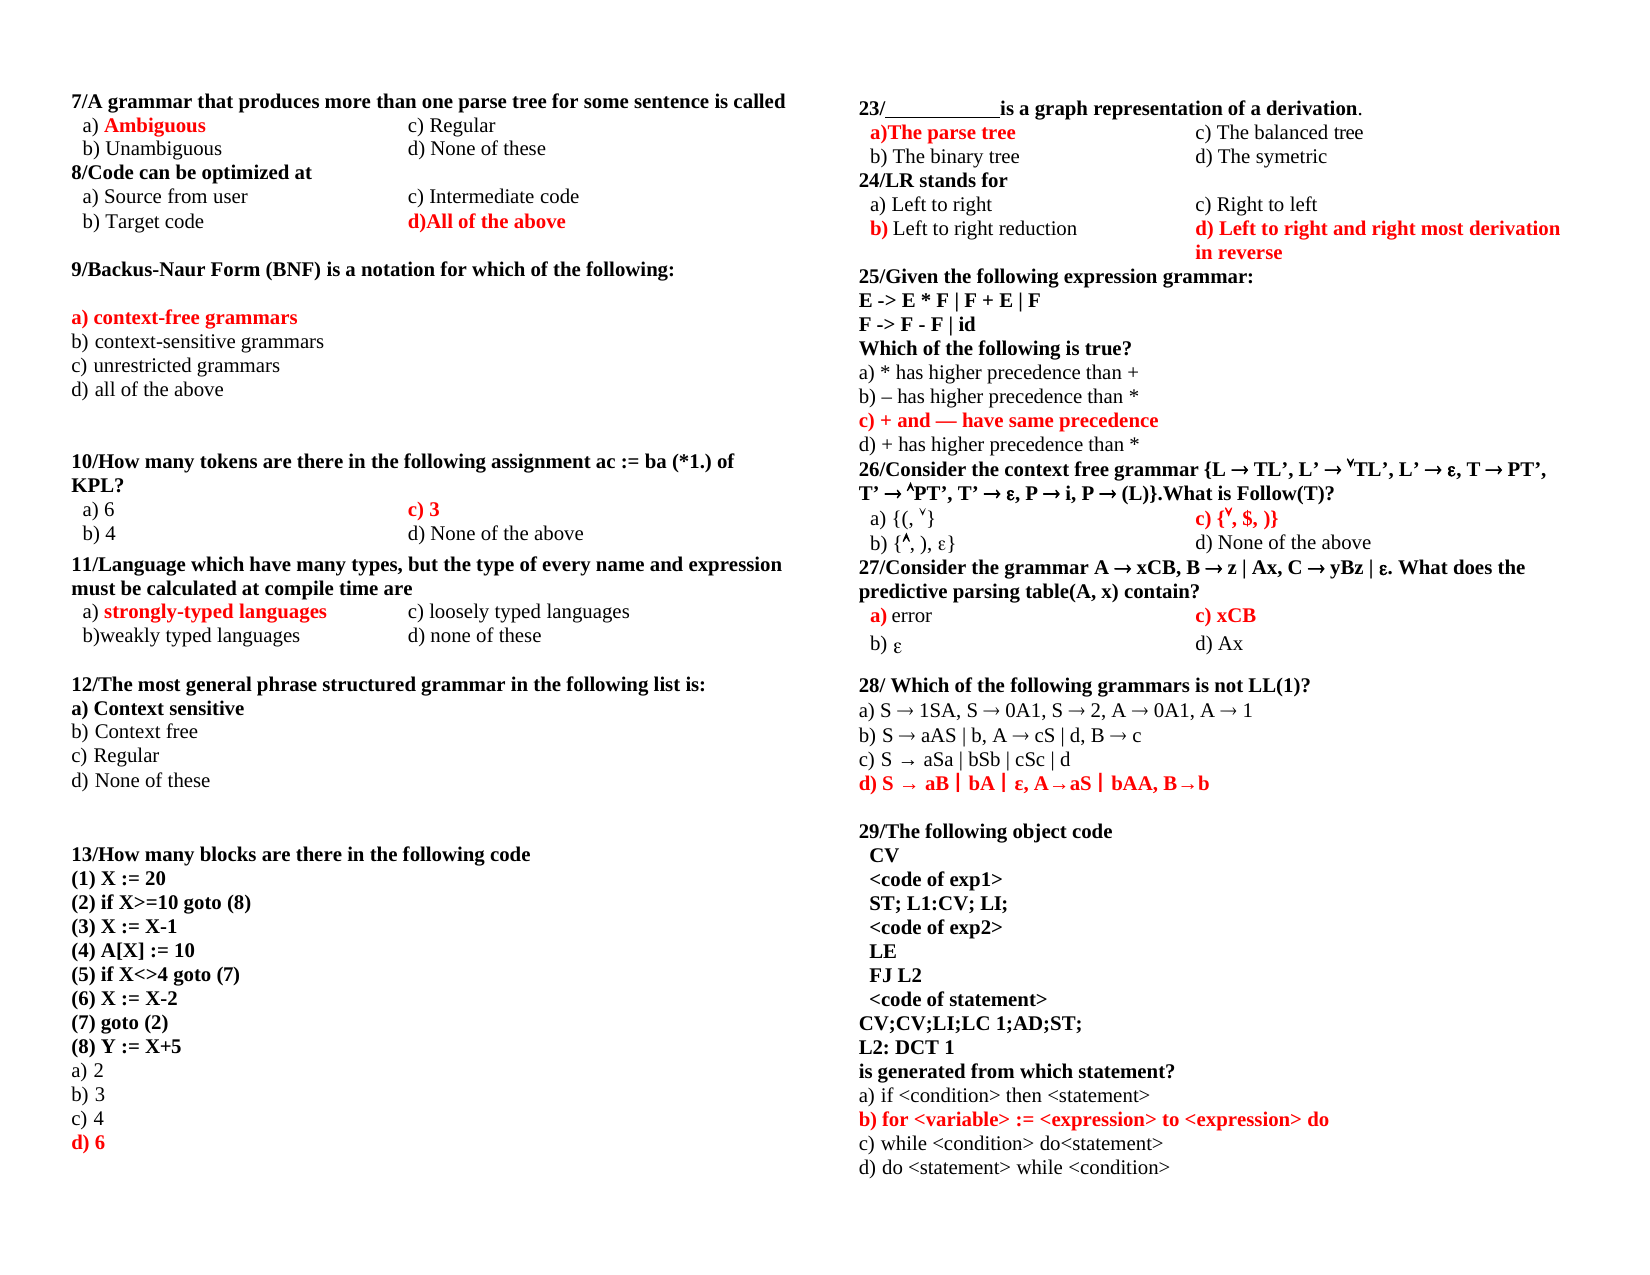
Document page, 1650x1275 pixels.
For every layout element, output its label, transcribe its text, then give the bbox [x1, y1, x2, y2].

subtitle 28/ Which of the following grammars is not LL(1)? [858, 674, 1587, 697]
list 4 d) None of the above [82, 521, 790, 545]
list strongly-typed languages c) loosely typed languages [82, 599, 790, 623]
text <code of statement> CV;CV;LI;LC 1;AD;ST; [858, 987, 1115, 1035]
list 2 [71, 1058, 535, 1082]
list * has higher precedence than + [858, 360, 1587, 384]
list Regular [71, 744, 790, 768]
subtitle 9/Backus-Naur Form (BNF) is a notation for which of the following: [71, 257, 790, 281]
text (4) A[X] := 10 [71, 938, 535, 962]
text is generated from which statement? [858, 1059, 1587, 1083]
subtitle 11/Language which have many types, but the type of every name and expression must be calculated at compile time are [71, 551, 784, 599]
text <code of exp2> LE [869, 915, 1005, 963]
subtitle 7/A grammar that produces more than one parse tree for some sentence is called [71, 88, 790, 113]
list Context sensitive [71, 696, 790, 720]
list 6 c) 3 [82, 497, 790, 521]
subtitle 26/Consider the context free grammar {L  TL’, L’  TL’, L’  , T  PT’, T’  PT’, T’  , P  i, P  (L)}.What is Follow(T)? [858, 456, 1569, 504]
list do <statement> while <condition> [858, 1155, 1587, 1179]
subtitle 8/Code can be optimized at [71, 161, 790, 184]
list 6 [71, 1130, 535, 1154]
text FJ L2 [869, 963, 1587, 987]
list 3 [71, 1082, 535, 1106]
subtitle 12/The most general phrase structured grammar in the following list is: [71, 672, 790, 696]
list error c) xCB [870, 603, 1587, 627]
list weakly typed languages d) none of these [82, 623, 790, 647]
list S  aAS | b, A  cS | d, B  c [858, 722, 1587, 747]
subtitle 27/Consider the grammar A  xCB, B  z | Ax, C  yBz | . What does the predictive parsing table(A, x) contain? [858, 555, 1587, 603]
list – has higher precedence than * [858, 384, 1587, 408]
text c) + and — have same precedence [858, 408, 1587, 432]
text 23/ is a graph representation of a derivation. a)The parse tree c) The balanced tree [858, 96, 1365, 144]
list while <condition> do<statement> [858, 1131, 1587, 1155]
text (2) if X>=10 goto (8) (3) X := X-1 [71, 889, 253, 938]
text Which of the following is true? [858, 336, 1587, 360]
list Left to right reduction d) Left to right and right most derivation [870, 216, 1587, 240]
list Source from user c) Intermediate code [82, 184, 790, 208]
text b) {, ), } d) None of the above [870, 530, 1587, 555]
list Target code d)All of the above [82, 208, 790, 233]
text F -> F - F | id [858, 312, 1587, 336]
text b) The binary tree d) The symetric [870, 144, 1587, 168]
text E -> E * F | F + E | F [858, 288, 1587, 312]
subtitle 24/LR stands for [858, 168, 1587, 192]
text a) {(, } c) {, $, )} [870, 504, 1587, 530]
list None of these [71, 768, 790, 792]
list context-sensitive grammars [71, 329, 790, 353]
text (7) goto (2) (8) Y := X+5 [71, 1010, 191, 1058]
list  d) Ax [870, 627, 1587, 656]
list S → aSa | bSb | cSc | d [858, 747, 1587, 771]
list unrestricted grammars [71, 353, 790, 377]
list context-free grammars [71, 305, 790, 329]
list Left to right c) Right to left [870, 192, 1587, 216]
list 4 [71, 1106, 535, 1130]
text a) S  1SA, S  0A1, S  2, A  0A1, A  1 [858, 697, 1587, 722]
subtitle 13/How many blocks are there in the following code (1) X := 20 [71, 841, 533, 889]
text in reverse [1195, 240, 1587, 264]
subtitle 10/How many tokens are there in the following assignment ac := ba (*1.) of KPL? [71, 449, 784, 497]
list Unambiguous d) None of these [82, 137, 790, 161]
list Ambiguous c) Regular [82, 113, 790, 137]
list S → aB ∣ bA ∣ ε, A→aS ∣ bAA, B→b [858, 771, 1587, 796]
list for <variable> := <expression> to <expression> do [858, 1107, 1587, 1131]
text L2: DCT 1 [858, 1035, 1587, 1059]
text d) + has higher precedence than * [858, 432, 1587, 456]
subtitle 25/Given the following expression grammar: [858, 264, 1587, 288]
text <code of exp1> ST; L1:CV; LI; [869, 867, 1033, 915]
subtitle 29/The following object code CV [858, 818, 1115, 867]
list all of the above [71, 377, 790, 401]
list Context free [71, 720, 790, 744]
text (5) if X<>4 goto (7) (6) X := X-2 [71, 962, 242, 1010]
list if <condition> then <statement> [858, 1083, 1587, 1107]
